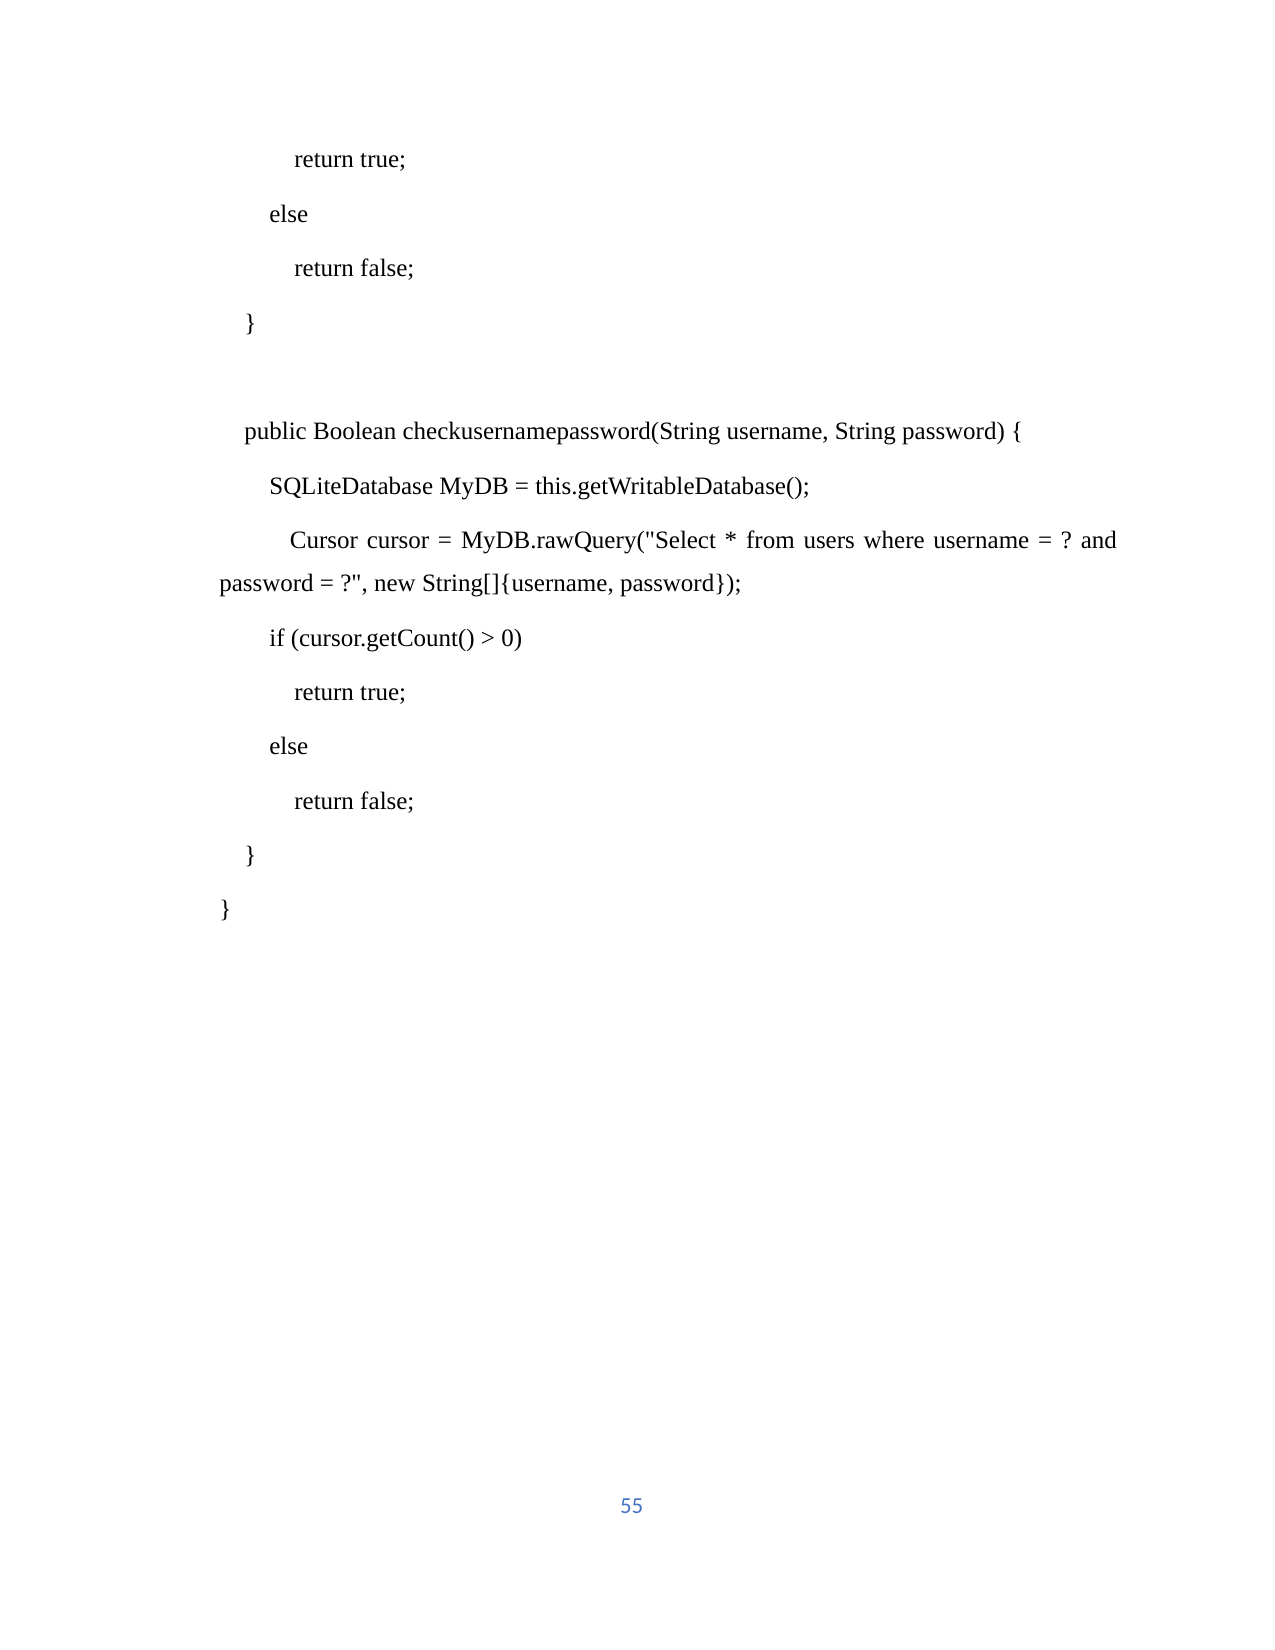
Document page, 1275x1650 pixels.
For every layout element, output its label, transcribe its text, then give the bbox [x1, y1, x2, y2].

text else [219, 731, 1119, 760]
text return false; [219, 786, 1119, 814]
text } [219, 840, 1119, 869]
text public Boolean checkusernamepassword(String username, String password) { [219, 416, 1119, 445]
text else [219, 199, 1119, 228]
text return true; [219, 144, 1119, 173]
text if (cursor.getCount() > 0) [219, 623, 1119, 651]
text } [219, 308, 1119, 336]
text return true; [219, 677, 1119, 706]
text } [219, 894, 1119, 923]
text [219, 471, 1119, 499]
text Cursor cursor = MyDB.rawQuery("Select * from users where username = ? and password = ?", new String[]{username, password}); [219, 525, 1119, 597]
text return false; [219, 253, 1119, 282]
